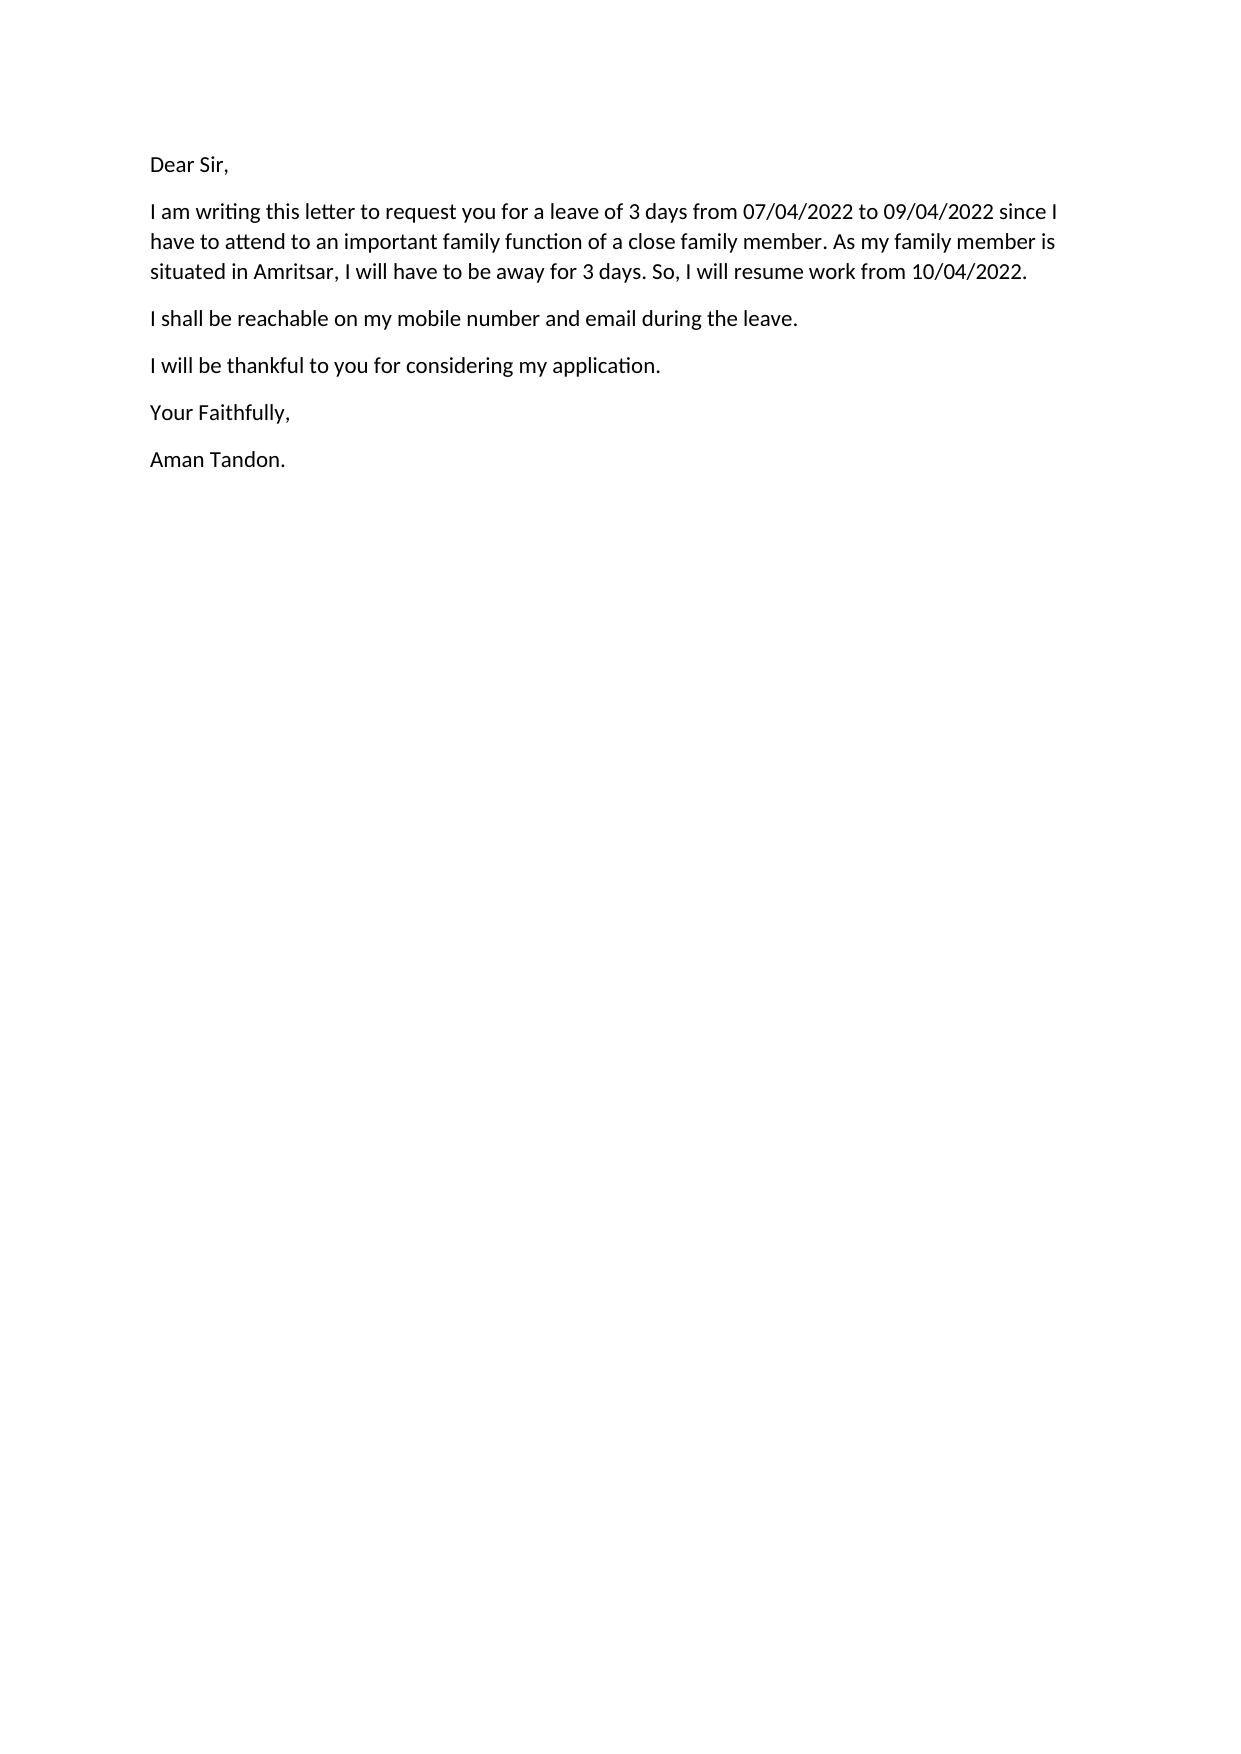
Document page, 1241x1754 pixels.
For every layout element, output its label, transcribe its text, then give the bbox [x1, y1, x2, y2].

text I will be thankful to you for considering my application. [150, 351, 1090, 379]
text I am writing this letter to request you for a leave of 3 days from 07/04/2022 to 09/04/2022 since I have to attend to an important family function of a close family member. As my family member is situated in Amritsar, I will have to be away for 3 days. So, I will resume work from 10/04/2022. [150, 197, 1090, 285]
text I shall be reachable on my mobile number and email during the leave. [150, 304, 1090, 332]
text Dear Sir, [150, 150, 1090, 178]
text Your Faithfully, [150, 398, 1090, 426]
text Aman Tandon. [150, 445, 1090, 473]
